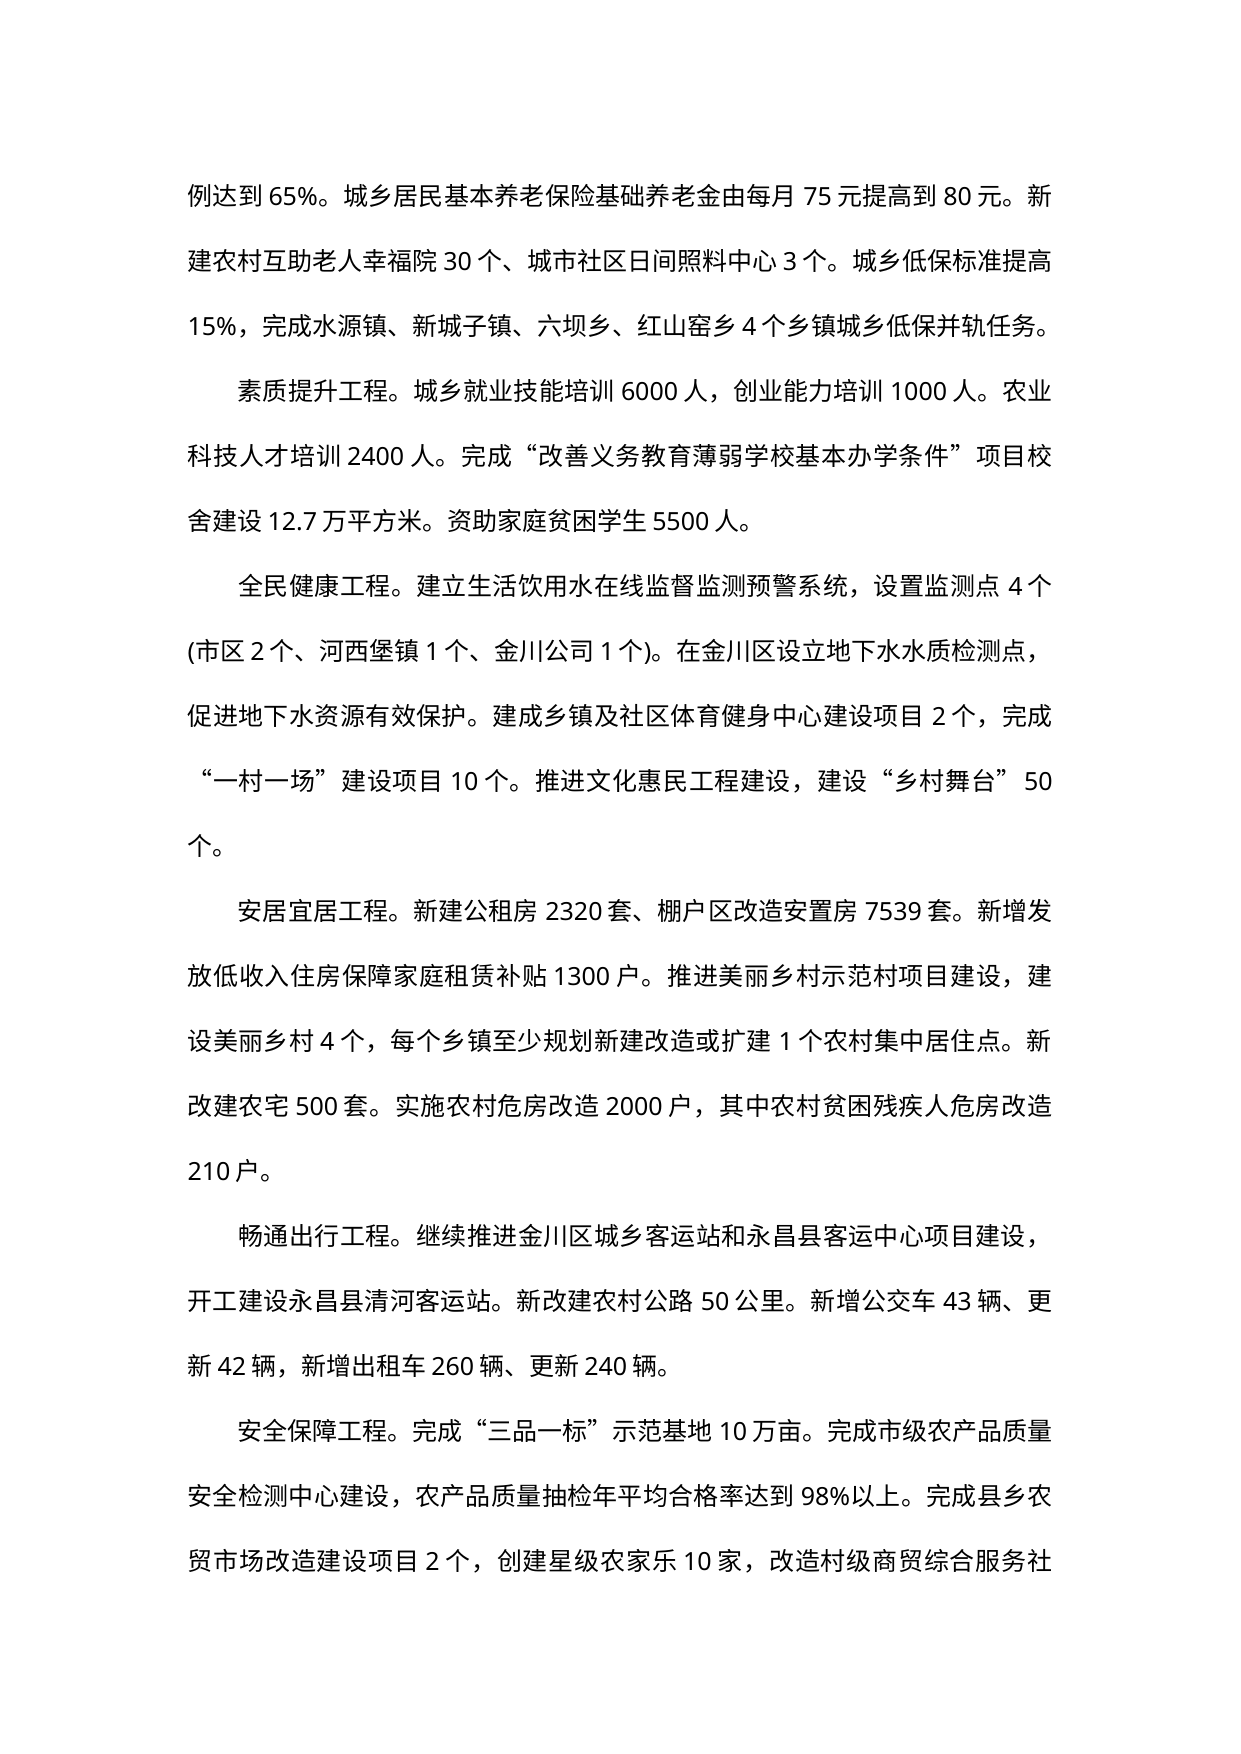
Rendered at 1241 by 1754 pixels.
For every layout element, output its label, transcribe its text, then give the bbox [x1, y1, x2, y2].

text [187, 162, 1053, 357]
text 全民健康工程。建立生活饮用水在线监督监测预警系统，设置监测点4个(市区2个、河西堡镇1个、金川公司1个)。在金川区设立地下水水质检测点，促进地下水资源有效保护。建成乡镇及社区体育健身中心建设项目2个，完成“一村一场”建设项目10个。推进文化惠民工程建设，建设“乡村舞台”50个。 [187, 552, 1053, 877]
text 畅通出行工程。继续推进金川区城乡客运站和永昌县客运中心项目建设，开工建设永昌县清河客运站。新改建农村公路50公里。新增公交车43辆、更新42辆，新增出租车260辆、更新240辆。 [187, 1202, 1053, 1397]
text 安居宜居工程。新建公租房2320套、棚户区改造安置房7539套。新增发放低收入住房保障家庭租赁补贴1300户。推进美丽乡村示范村项目建设，建设美丽乡村4个，每个乡镇至少规划新建改造或扩建1个农村集中居住点。新改建农宅500套。实施农村危房改造2000户，其中农村贫困残疾人危房改造210户。 [187, 877, 1053, 1202]
text 素质提升工程。城乡就业技能培训6000人，创业能力培训1000人。农业科技人才培训2400人。完成“改善义务教育薄弱学校基本办学条件”项目校舍建设12.7万平方米。资助家庭贫困学生5500人。 [187, 357, 1053, 552]
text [187, 1397, 1053, 1592]
